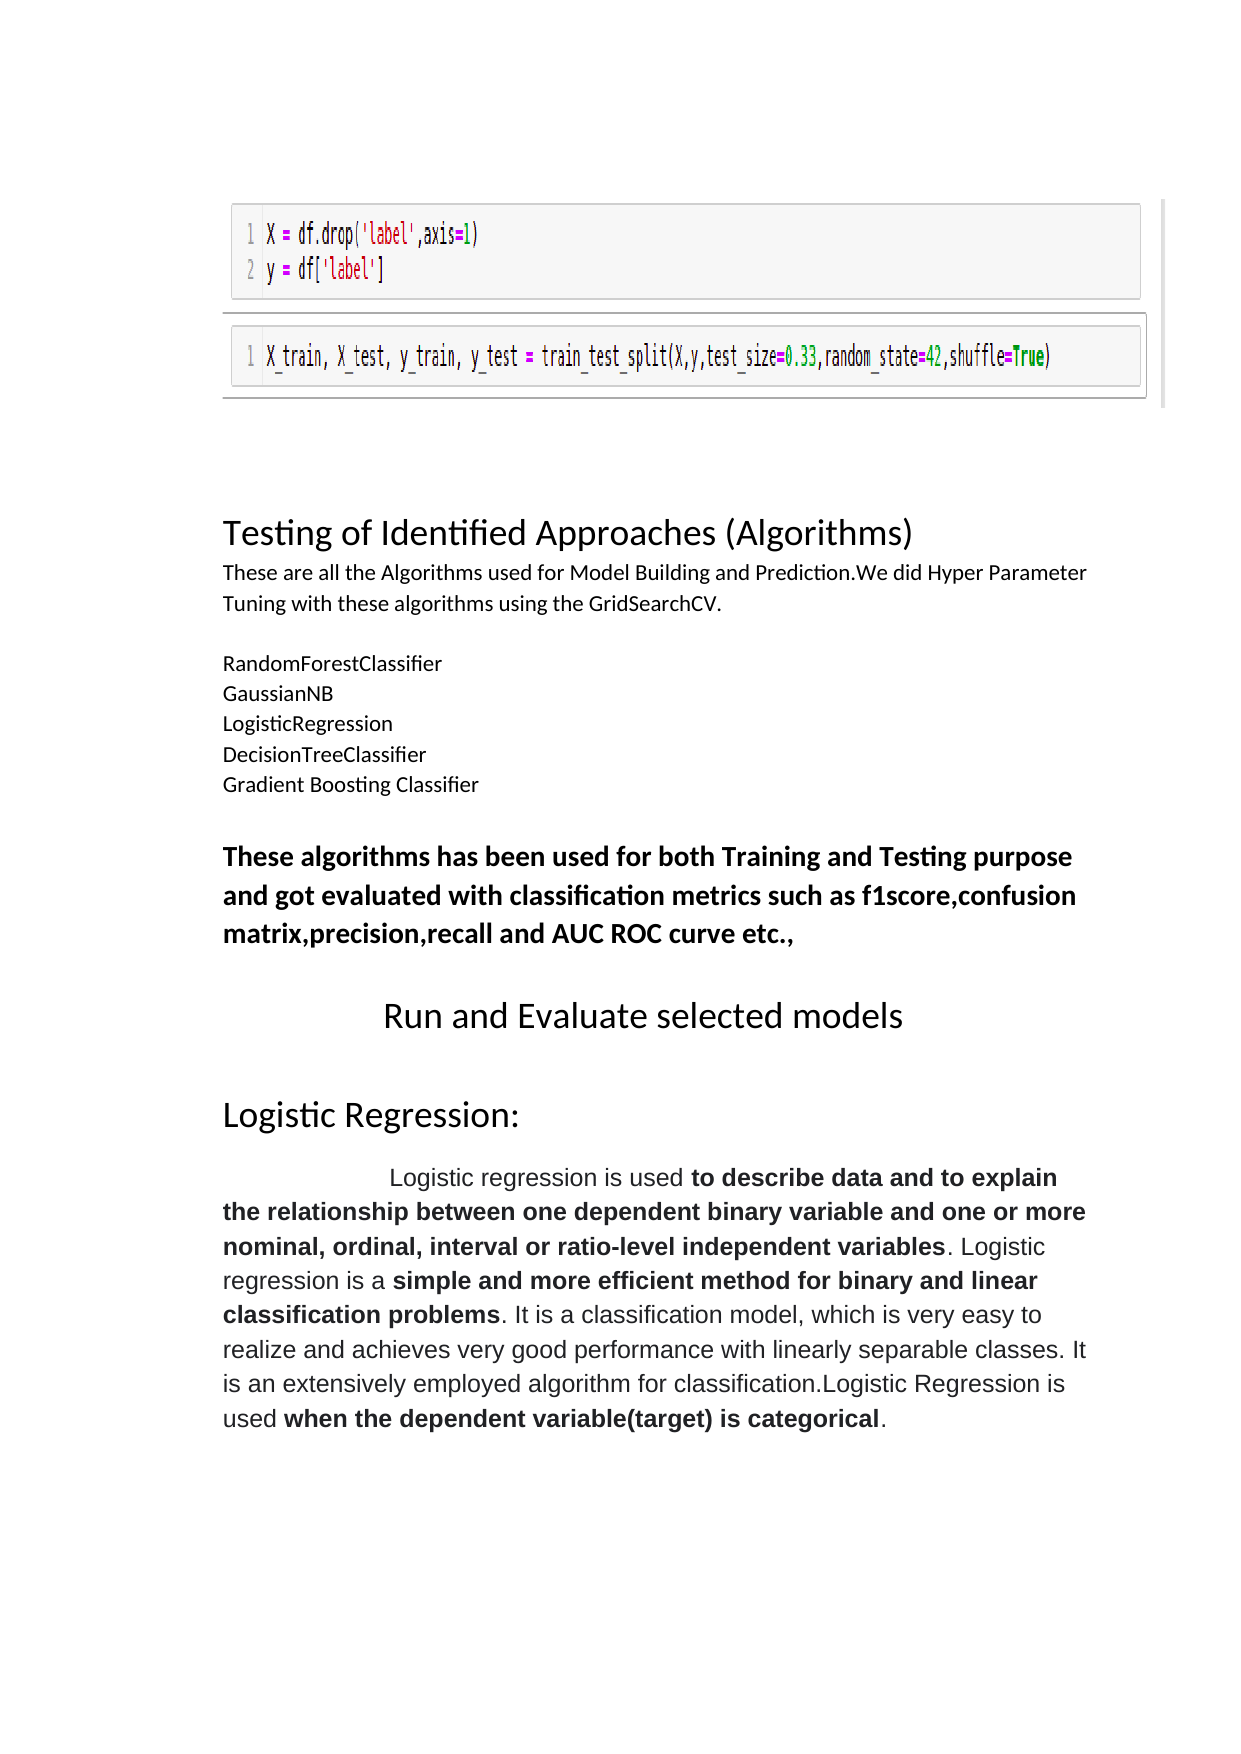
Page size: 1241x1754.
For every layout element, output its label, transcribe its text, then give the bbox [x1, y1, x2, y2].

list Run and Evaluate selected models [223, 992, 1090, 1038]
picture [222, 199, 1166, 408]
list Testing of Identified Approaches (Algorithms) [223, 509, 1090, 555]
list These algorithms has been used for both Training and Testing purpose and got evaluated with classification metrics such as f1score,confusion matrix,precision,recall and AUC ROC curve etc., [223, 838, 1090, 951]
list DecisionTreeClassifier [223, 740, 1090, 768]
list Gradient Boosting Classifier [223, 770, 1090, 798]
list Logistic Regression: [223, 1091, 1090, 1137]
list LogisticRegression [223, 709, 1090, 737]
list These are all the Algorithms used for Model Building and Prediction.We did Hyper Parameter Tuning with these algorithms using the GridSearchCV. [223, 558, 1090, 617]
list RandomForestClassifier [223, 649, 1090, 677]
list GaussianNB [223, 679, 1090, 707]
text Logistic regression is used to describe data and to explain the relationship between one dependent binary variable and one or more nominal, ordinal, interval or ratio-level independent variables. Logistic regression is a simple and more efficient method for binary and linear classification problems. It is a classification model, which is very easy to realize and achieves very good performance with linearly separable classes. It is an extensively employed algorithm for classification.Logistic Regression is used when the dependent variable(target) is categorical. [223, 1157, 1090, 1432]
